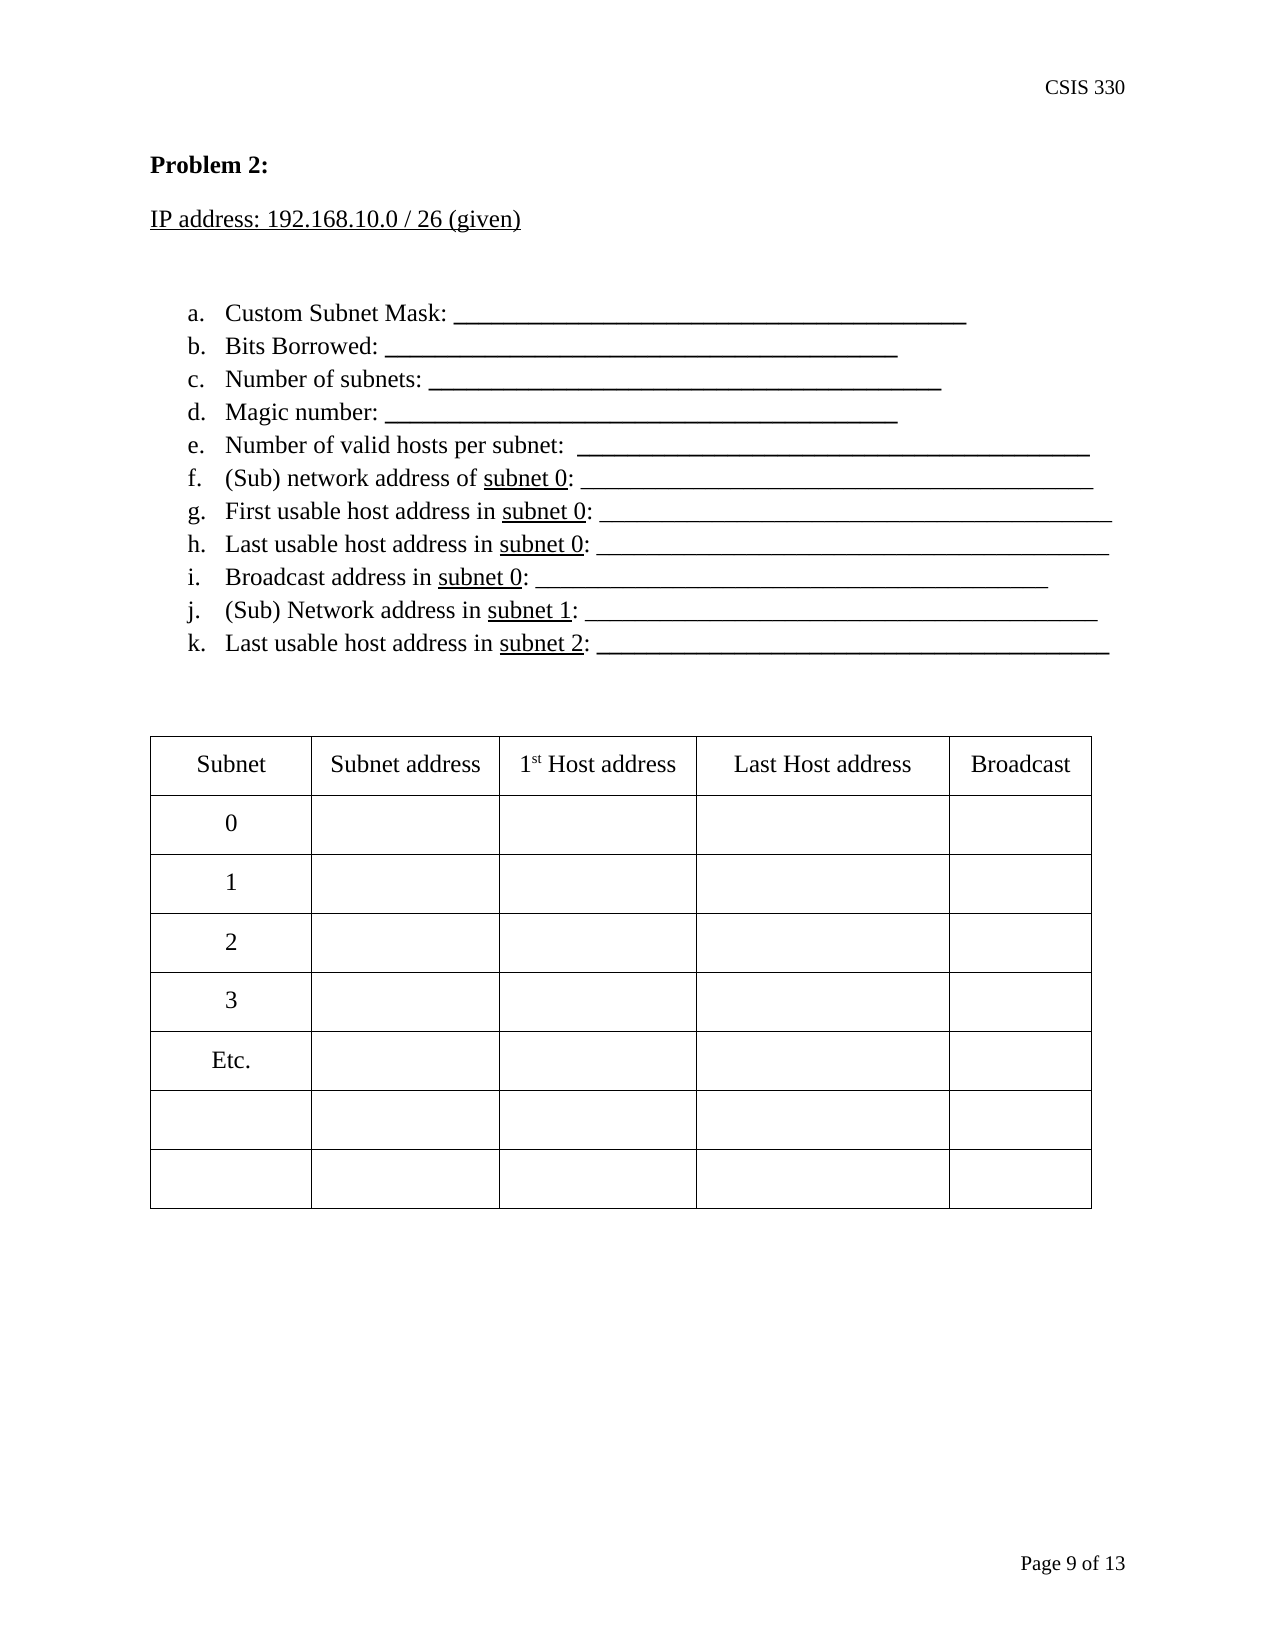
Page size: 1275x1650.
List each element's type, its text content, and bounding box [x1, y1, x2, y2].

list Number of valid hosts per subnet: _________________________________________ [187, 430, 1125, 459]
table_cell [500, 1150, 696, 1208]
list Bits Borrowed: _________________________________________ [187, 331, 1125, 360]
table_cell [500, 1032, 696, 1090]
table_cell [500, 914, 696, 972]
list (Sub) network address of subnet 0: _________________________________________ [187, 463, 1125, 492]
table_cell [312, 1091, 499, 1149]
text Problem 2: [150, 150, 1125, 179]
table_cell [950, 1091, 1091, 1149]
table_cell [500, 1091, 696, 1149]
list Number of subnets: _________________________________________ [187, 364, 1125, 393]
table_cell [950, 914, 1091, 972]
table_cell [697, 1150, 949, 1208]
table_cell [500, 973, 696, 1031]
table_header Subnet [151, 737, 311, 795]
table_header Subnet address [312, 737, 499, 795]
table_cell [500, 855, 696, 913]
table_cell [950, 1032, 1091, 1090]
table_cell [950, 1150, 1091, 1208]
list Last usable host address in subnet 2: _________________________________________ [187, 628, 1125, 657]
table_cell 3 [151, 973, 311, 1031]
table_cell [697, 855, 949, 913]
table_cell [697, 796, 949, 854]
table_cell 2 [151, 914, 311, 972]
table_cell 1 [151, 855, 311, 913]
table_cell 0 [151, 796, 311, 854]
table_cell [151, 1091, 311, 1149]
table_cell Etc. [151, 1032, 311, 1090]
table_cell [500, 796, 696, 854]
table_cell [950, 973, 1091, 1031]
table_cell [697, 914, 949, 972]
table_cell [312, 973, 499, 1031]
table_header 1st Host address [500, 737, 696, 795]
table_header Broadcast [950, 737, 1091, 795]
table_cell [697, 1091, 949, 1149]
list (Sub) Network address in subnet 1: _________________________________________ [187, 595, 1125, 624]
list First usable host address in subnet 0: _________________________________________ [187, 496, 1125, 525]
subtitle IP address: 192.168.10.0 / 26 (given) [150, 204, 1125, 233]
table_cell [950, 855, 1091, 913]
list Custom Subnet Mask: _________________________________________ [187, 298, 1125, 327]
list Last usable host address in subnet 0: _________________________________________ [187, 529, 1125, 558]
list Magic number: _________________________________________ [187, 397, 1125, 426]
table_cell [697, 973, 949, 1031]
table_cell [312, 1032, 499, 1090]
list Broadcast address in subnet 0: _________________________________________ [187, 562, 1125, 591]
table_cell [151, 1150, 311, 1208]
table_header Last Host address [697, 737, 949, 795]
table_cell [312, 1150, 499, 1208]
table_cell [312, 796, 499, 854]
table_cell [697, 1032, 949, 1090]
table_cell [312, 914, 499, 972]
table_cell [312, 855, 499, 913]
table_cell [950, 796, 1091, 854]
